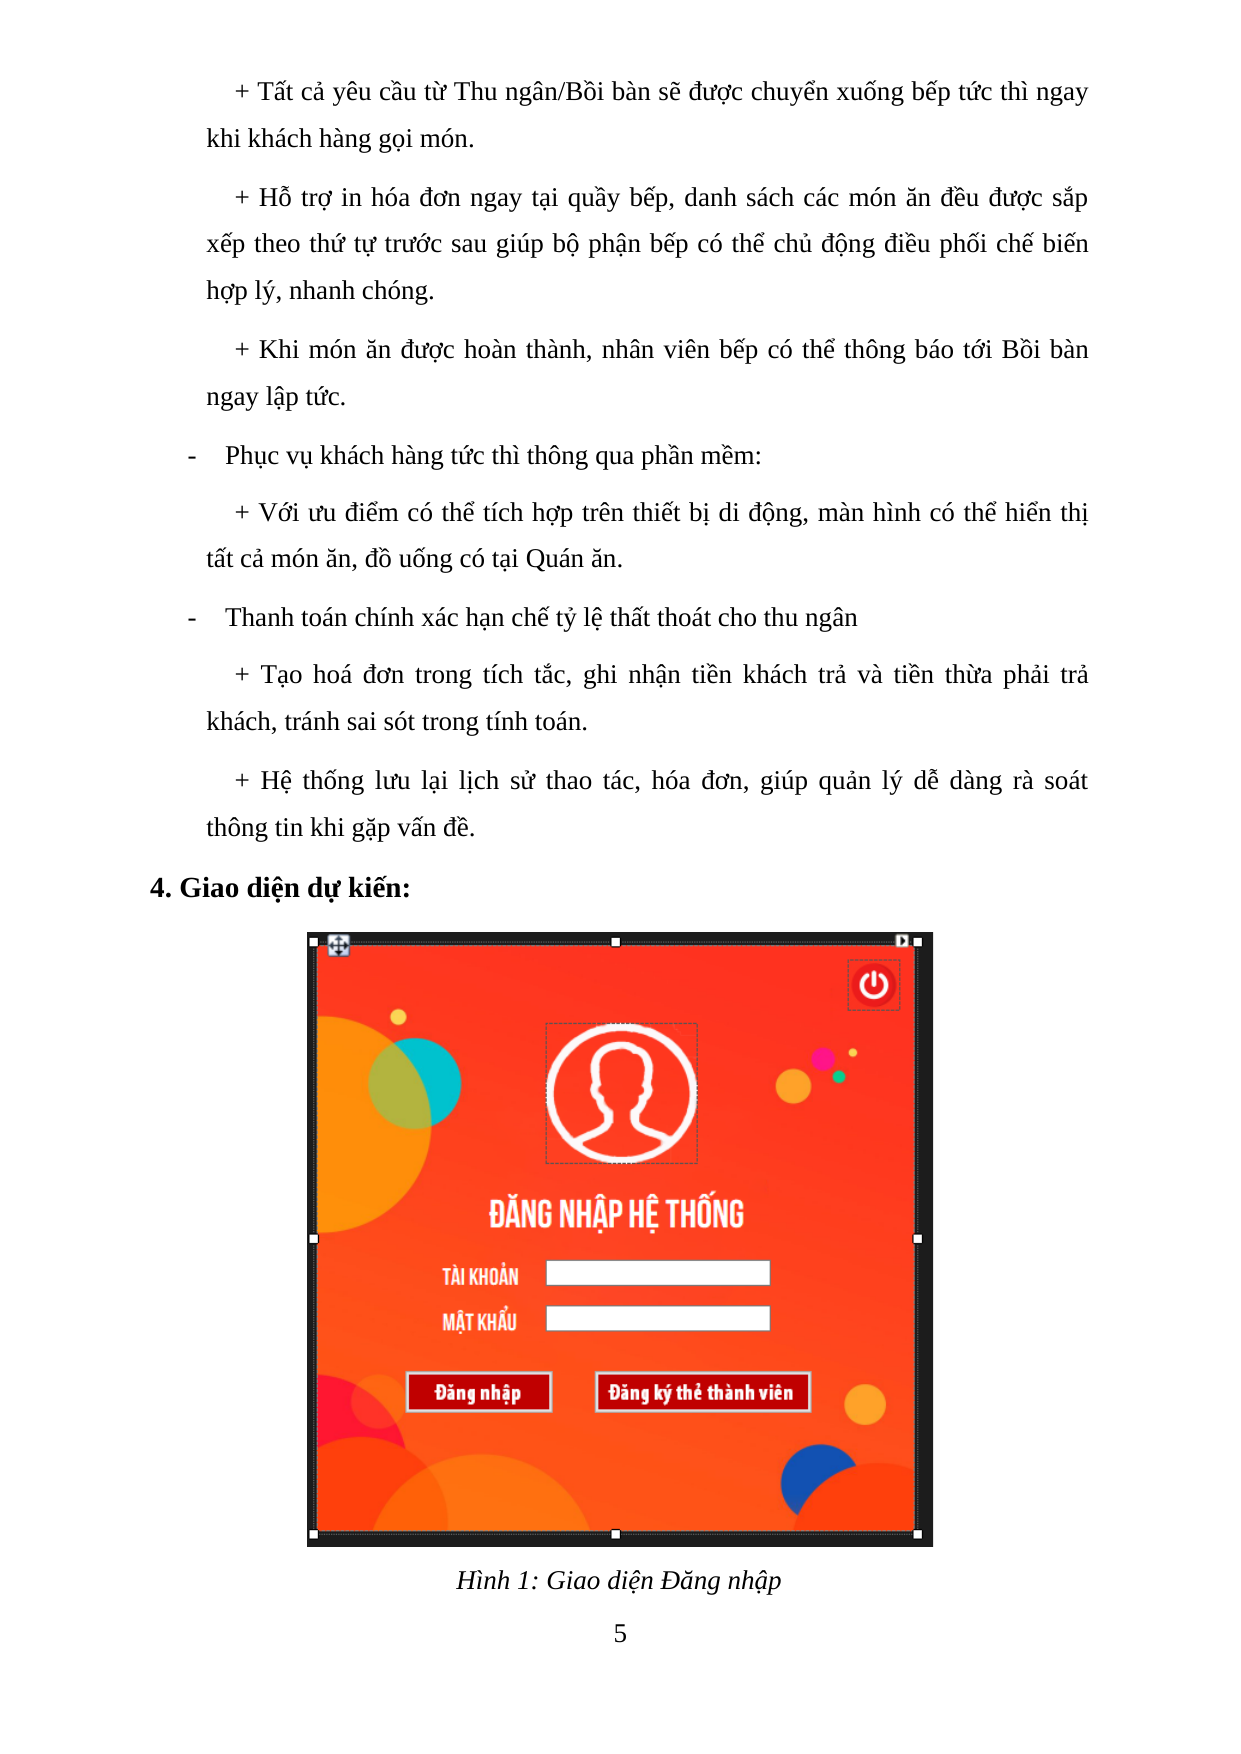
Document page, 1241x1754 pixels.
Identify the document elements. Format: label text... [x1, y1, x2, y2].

text Hình 1: Giao diện Đăng nhập [150, 1564, 1090, 1595]
list Phục vụ khách hàng tức thì thông qua phần mềm: [187, 439, 1090, 470]
list Thanh toán chính xác hạn chế tỷ lệ thất thoát cho thu ngân [187, 602, 1090, 633]
text + Khi món ăn được hoàn thành, nhân viên bếp có thể thông báo tới Bồi bàn ngay lập tức. [206, 333, 1090, 411]
text + Với ưu điểm có thể tích hợp trên thiết bị di động, màn hình có thể hiển thị tất cả món ăn, đồ uống có tại Quán ăn. [206, 496, 1090, 573]
text + Hệ thống lưu lại lịch sử thao tác, hóa đơn, giúp quản lý dễ dàng rà soát thông tin khi gặp vấn đề. [206, 764, 1090, 842]
text + Tất cả yêu cầu từ Thu ngân/Bồi bàn sẽ được chuyển xuống bếp tức thì ngay khi khách hàng gọi món. [206, 75, 1090, 153]
subtitle 4. Giao diện dự kiến: [150, 870, 1090, 903]
text + Hỗ trợ in hóa đơn ngay tại quầy bếp, danh sách các món ăn đều được sắp xếp theo thứ tự trước sau giúp bộ phận bếp có thể chủ động điều phối chế biến hợp lý, nhanh chóng. [206, 181, 1090, 305]
text + Tạo hoá đơn trong tích tắc, ghi nhận tiền khách trả và tiền thừa phải trả khách, tránh sai sót trong tính toán. [206, 658, 1090, 736]
picture [307, 932, 934, 1547]
